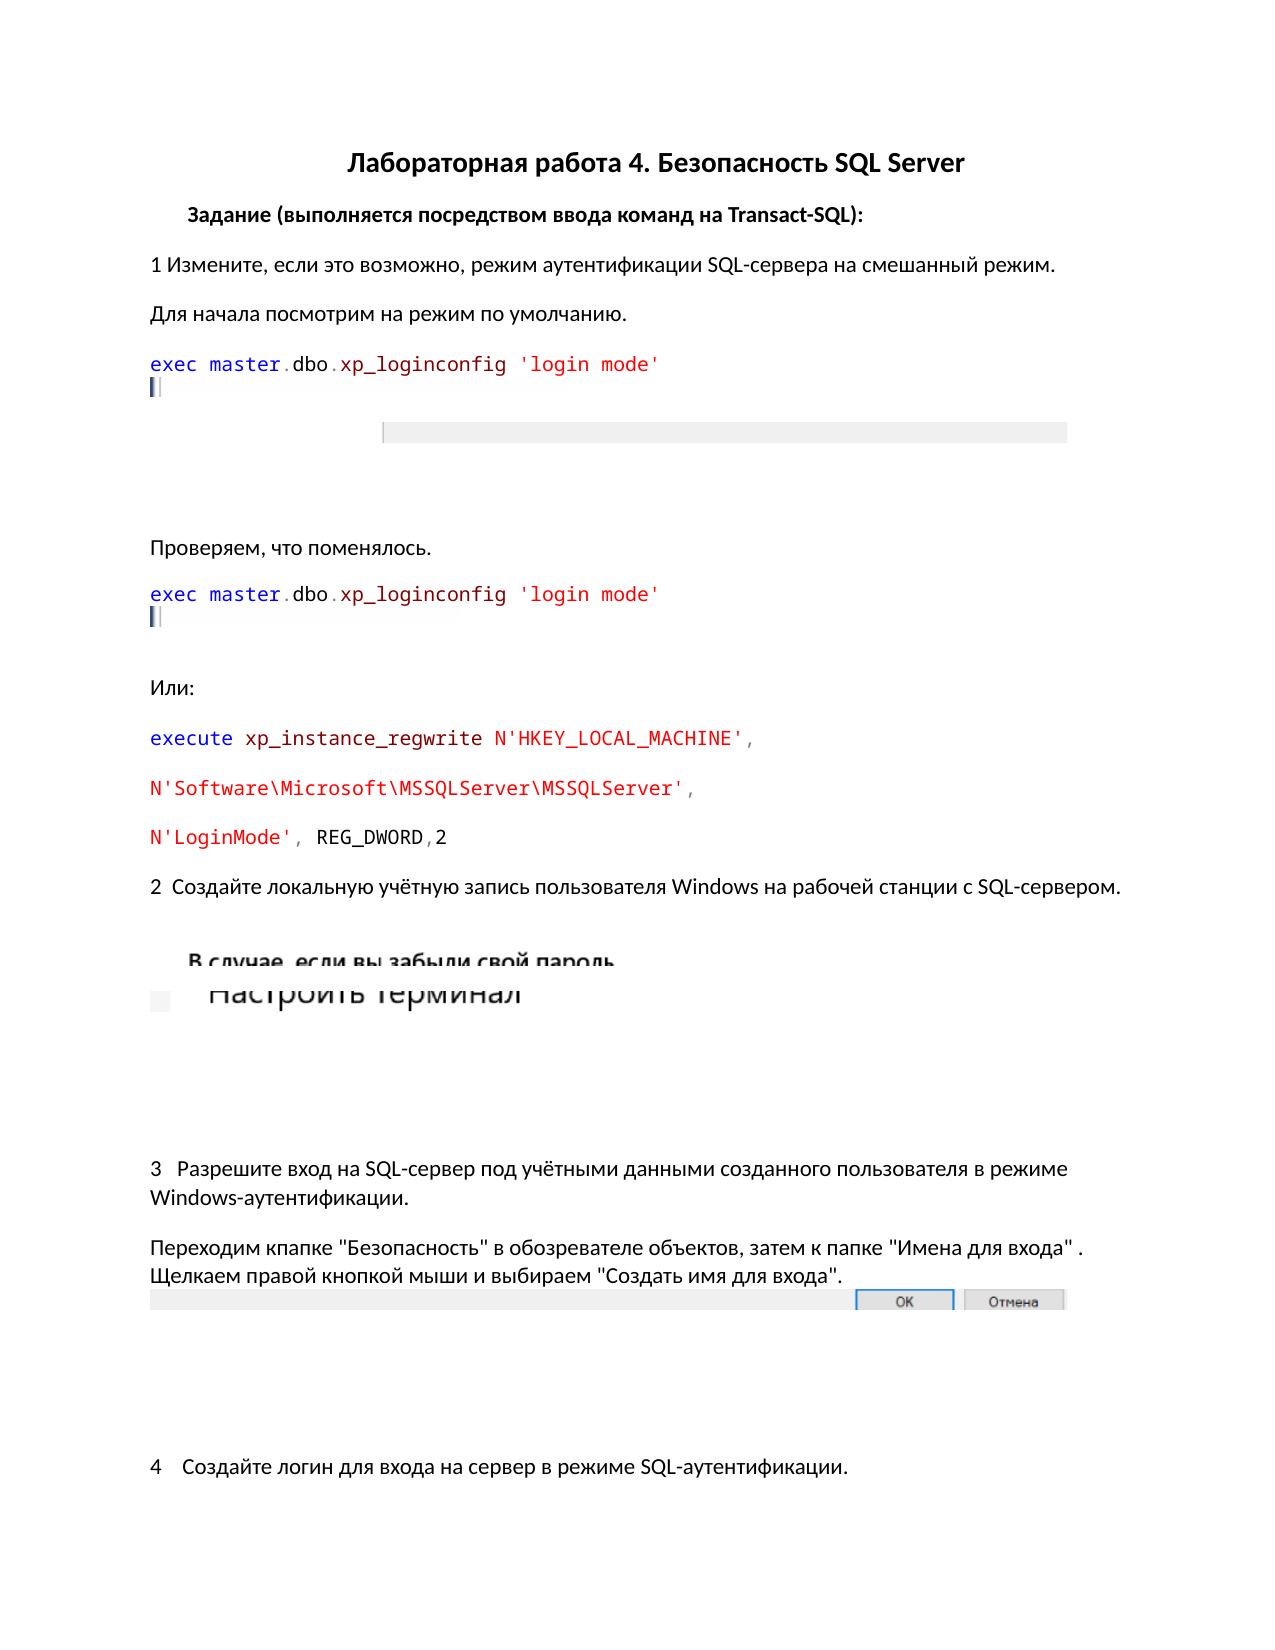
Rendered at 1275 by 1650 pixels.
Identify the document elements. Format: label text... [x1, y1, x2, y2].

text 1 Измените, если это возможно, режим аутентификации SQL-сервера на смешанный режим. [150, 249, 1125, 278]
text 2 Создайте локальную учётную запись пользователя Windows на рабочей станции с SQL-сервером. [150, 871, 1125, 900]
text Задание (выполняется посредством ввода команд на Transact-SQL): [150, 199, 1125, 228]
text N'LoginMode', REG_DWORD,2 [150, 822, 1125, 850]
text 3 Разрешите вход на SQL-сервер под учётными данными созданного пользователя в режиме Windows-аутентификации. [150, 1154, 1125, 1211]
text Или: [150, 673, 1125, 702]
text Для начала посмотрим на режим по умолчанию. [150, 299, 1125, 327]
text Лабораторная работа 4. Безопасность SQL Server [150, 150, 1125, 179]
text exec master.dbo.xp_loginconfig 'login mode' [150, 581, 1125, 606]
text N'Software\Microsoft\MSSQLServer\MSSQLServer', [150, 772, 1125, 801]
text Проверяем, что поменялось. [150, 535, 1125, 560]
text 4 Создайте логин для входа на сервер в режиме SQL-аутентификации. [150, 1452, 1125, 1480]
text exec master.dbo.xp_loginconfig 'login mode' [150, 348, 1125, 377]
text Переходим кпапке "Безопасность" в обозревателе объектов, затем к папке "Имена для входа" . Щелкаем правой кнопкой мыши и выбираем "Создать имя для входа". [150, 1232, 1125, 1289]
text execute xp_instance_regwrite N'HKEY_LOCAL_MACHINE', [150, 722, 1125, 751]
